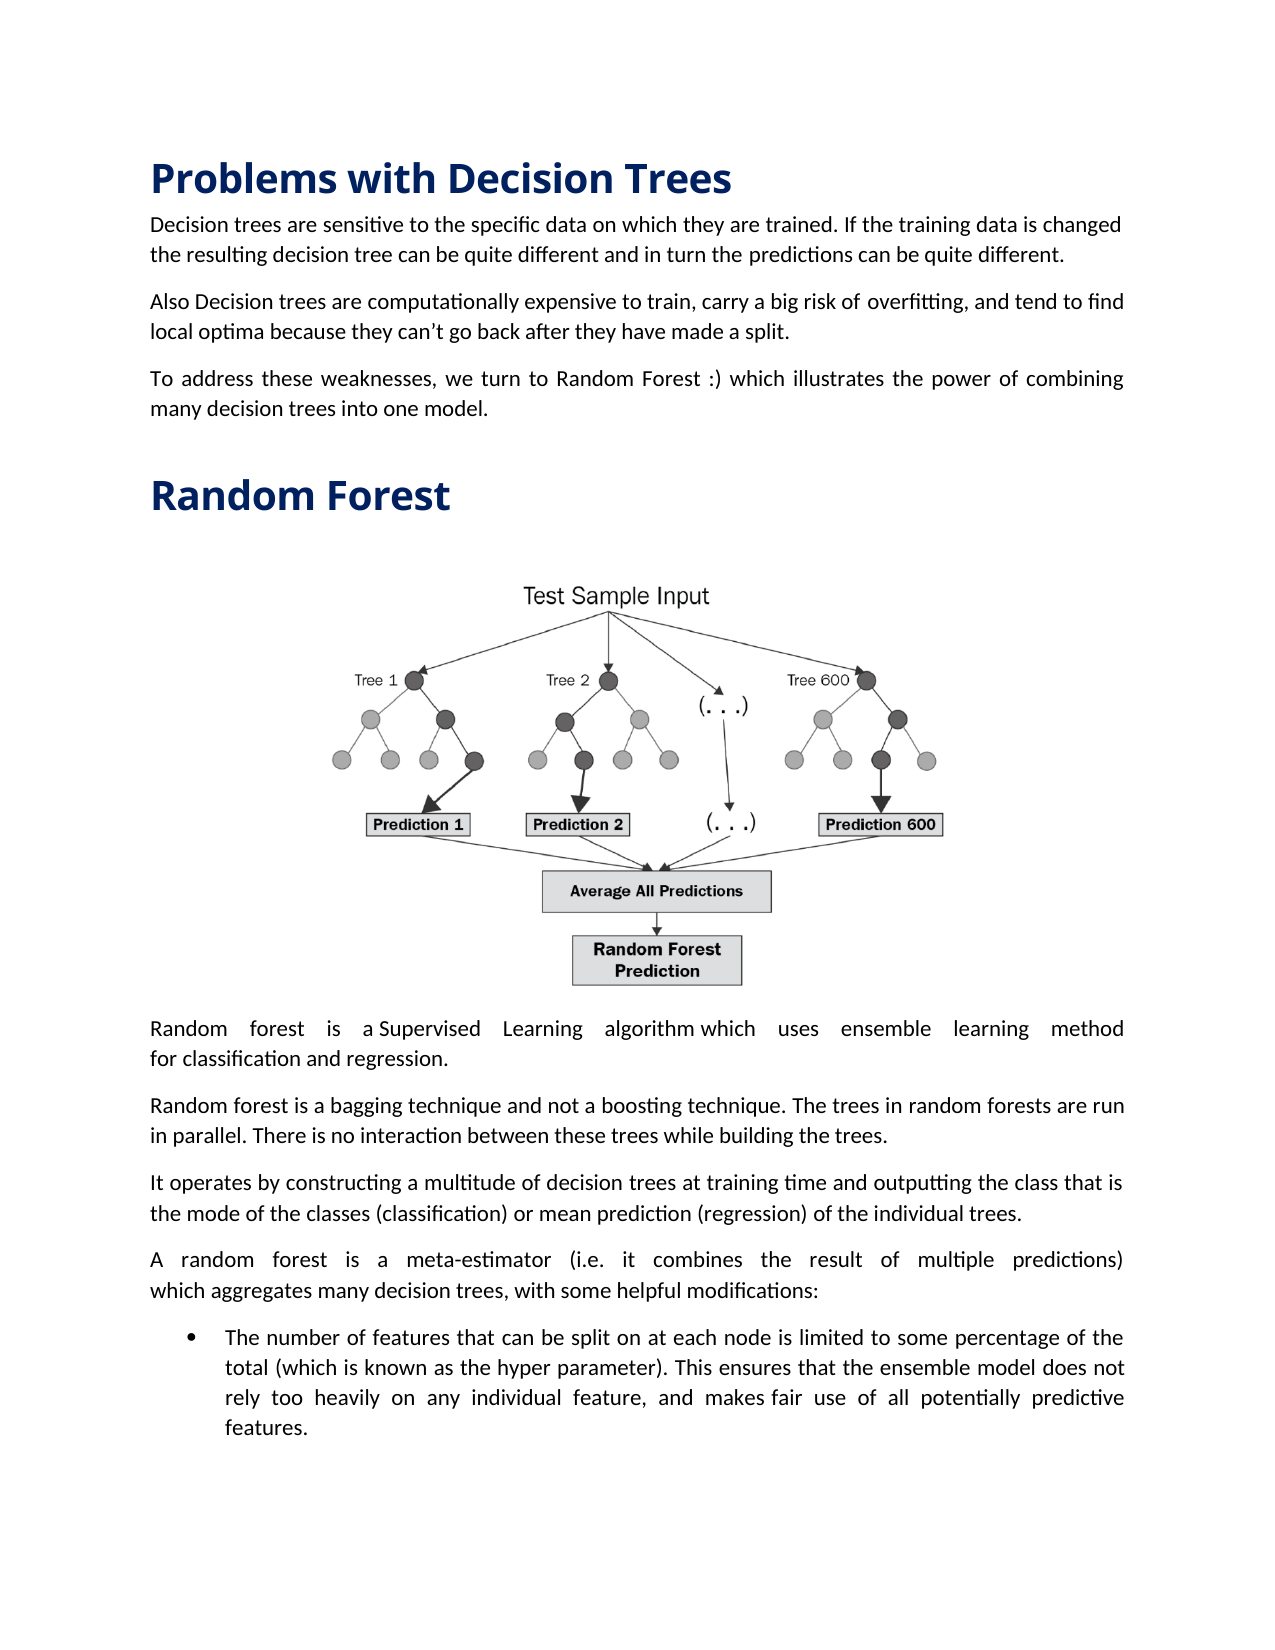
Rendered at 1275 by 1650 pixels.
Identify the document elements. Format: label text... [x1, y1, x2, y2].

subtitle Random Forest [150, 467, 1125, 523]
subtitle Problems with Decision Trees [150, 150, 1125, 205]
text Random forest is a Supervised Learning algorithm which uses ensemble learning method for classification and regression. [150, 1014, 1125, 1072]
text Also Decision trees are computationally expensive to train, carry a big risk of overfitting, and tend to find local optima because they can’t go back after they have made a split. [150, 287, 1125, 345]
text To address these weaknesses, we turn to Random Forest :) which illustrates the power of combining many decision trees into one model. [150, 364, 1125, 422]
list The number of features that can be split on at each node is limited to some percentage of the total (which is known as the hyper parameter). This ensures that the ensemble model does not rely too heavily on any individual feature, and makes fair use of all potentially predictive features. [187, 1323, 1125, 1441]
text Random forest is a bagging technique and not a boosting technique. The trees in random forests are run in parallel. There is no interaction between these trees while building the trees. [150, 1091, 1125, 1149]
text It operates by constructing a multitude of decision trees at training time and outputting the class that is the mode of the classes (classification) or mean prediction (regression) of the individual trees. [150, 1168, 1125, 1227]
picture [321, 574, 954, 996]
text Decision trees are sensitive to the specific data on which they are trained. If the training data is changed the resulting decision tree can be quite different and in turn the predictions can be quite different. [150, 210, 1125, 268]
text A random forest is a meta-estimator (i.e. it combines the result of multiple predictions) which aggregates many decision trees, with some helpful modifications: [150, 1246, 1125, 1304]
